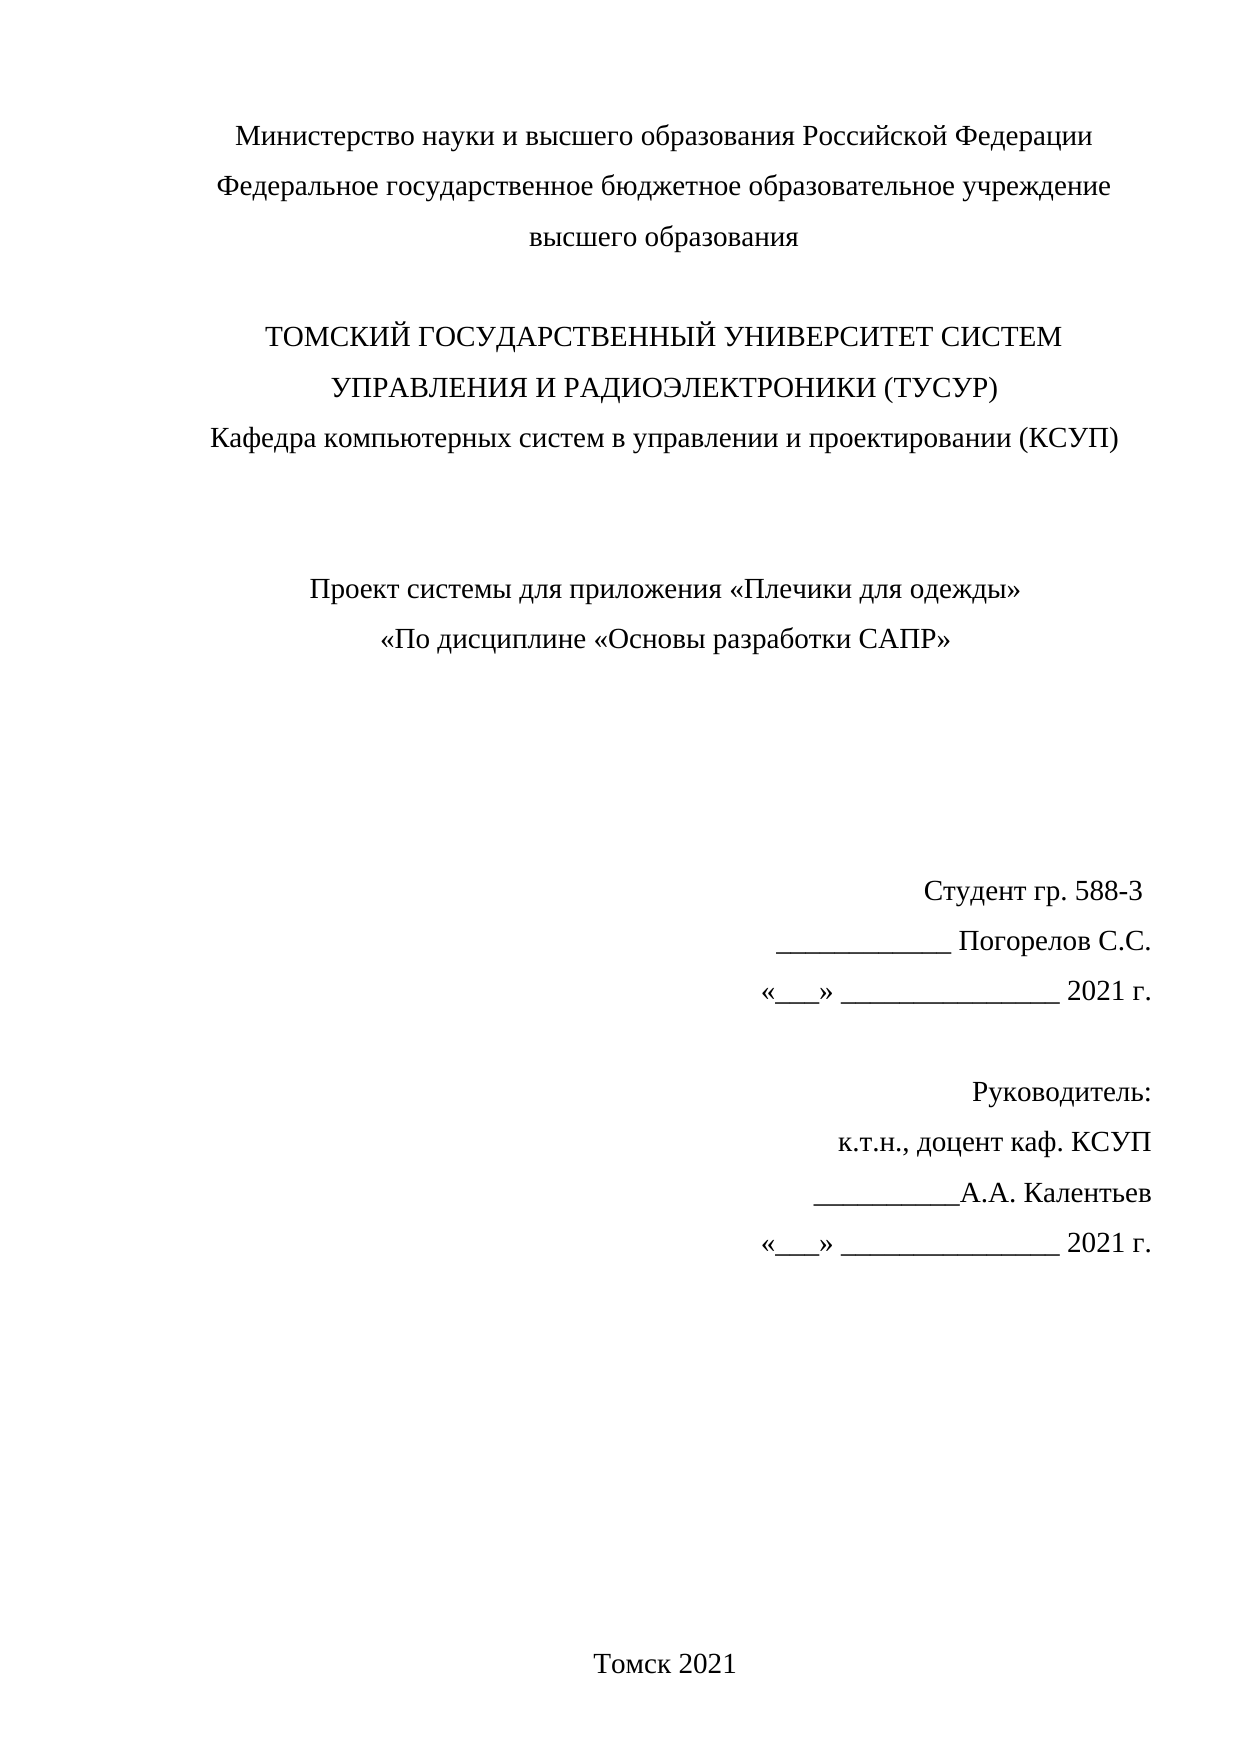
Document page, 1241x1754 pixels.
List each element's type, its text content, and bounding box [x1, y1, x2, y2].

text ТОМСКИЙ ГОСУДАРСТВЕННЫЙ УНИВЕРСИТЕТ СИСТЕМ УПРАВЛЕНИЯ И РАДИОЭЛЕКТРОНИКИ (ТУСУР) [176, 319, 1152, 403]
text Проект системы для приложения «Плечики для одежды» [179, 571, 1152, 604]
text «По дисциплине «Основы разработки САПР» [179, 621, 1152, 655]
text __________А.А. Калентьев [176, 1175, 1152, 1208]
text «___» _______________ 2021 г. [176, 973, 1152, 1007]
text Студент гр. 588-3 [177, 873, 1152, 906]
text Руководитель: [176, 1074, 1152, 1108]
text ____________ Погорелов С.С. [176, 923, 1152, 957]
text высшего образования [176, 219, 1152, 252]
text Министерство науки и высшего образования Российской Федерации [176, 118, 1152, 152]
text Федеральное государственное бюджетное образовательное учреждение [176, 168, 1152, 202]
text к.т.н., доцент каф. КСУП [176, 1124, 1152, 1158]
text Кафедра компьютерных систем в управлении и проектировании (КСУП) [177, 420, 1152, 453]
text «___» _______________ 2021 г. [176, 1225, 1152, 1258]
